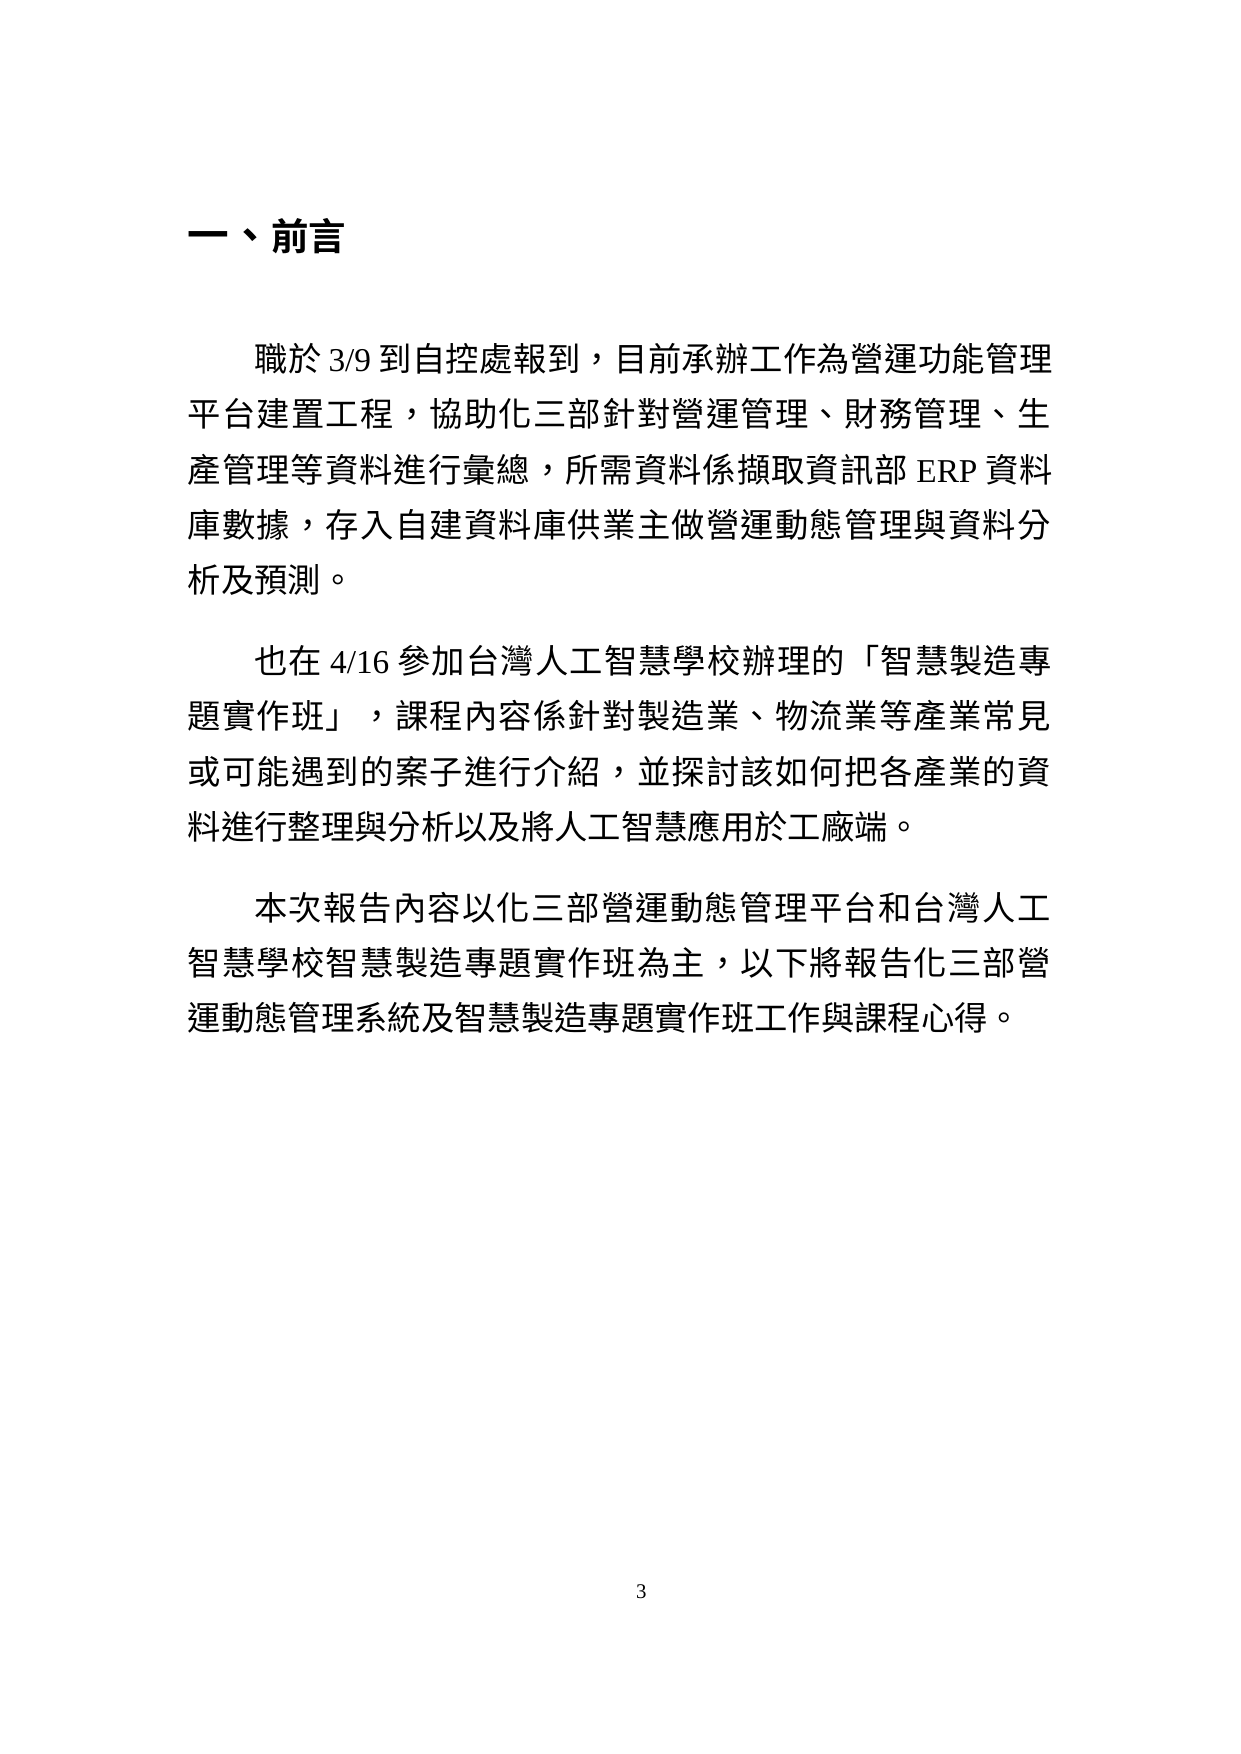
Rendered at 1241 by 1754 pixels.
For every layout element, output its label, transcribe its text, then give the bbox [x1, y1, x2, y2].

text 職於3/9到自控處報到，目前承辦工作為營運功能管理平台建置工程，協助化三部針對營運管理、財務管理、生產管理等資料進行彙總，所需資料係擷取資訊部ERP資料庫數據，存入自建資料庫供業主做營運動態管理與資料分析及預測。 [187, 333, 1053, 602]
text 本次報告內容以化三部營運動態管理平台和台灣人工智慧學校智慧製造專題實作班為主，以下將報告化三部營運動態管理系統及智慧製造專題實作班工作與課程心得。 [187, 881, 1053, 1040]
text 也在4/16參加台灣人工智慧學校辦理的「智慧製造專題實作班」，課程內容係針對製造業、物流業等產業常見或可能遇到的案子進行介紹，並探討該如何把各產業的資料進行整理與分析以及將人工智慧應用於工廠端。 [187, 635, 1053, 849]
text 前言 [187, 187, 1053, 277]
